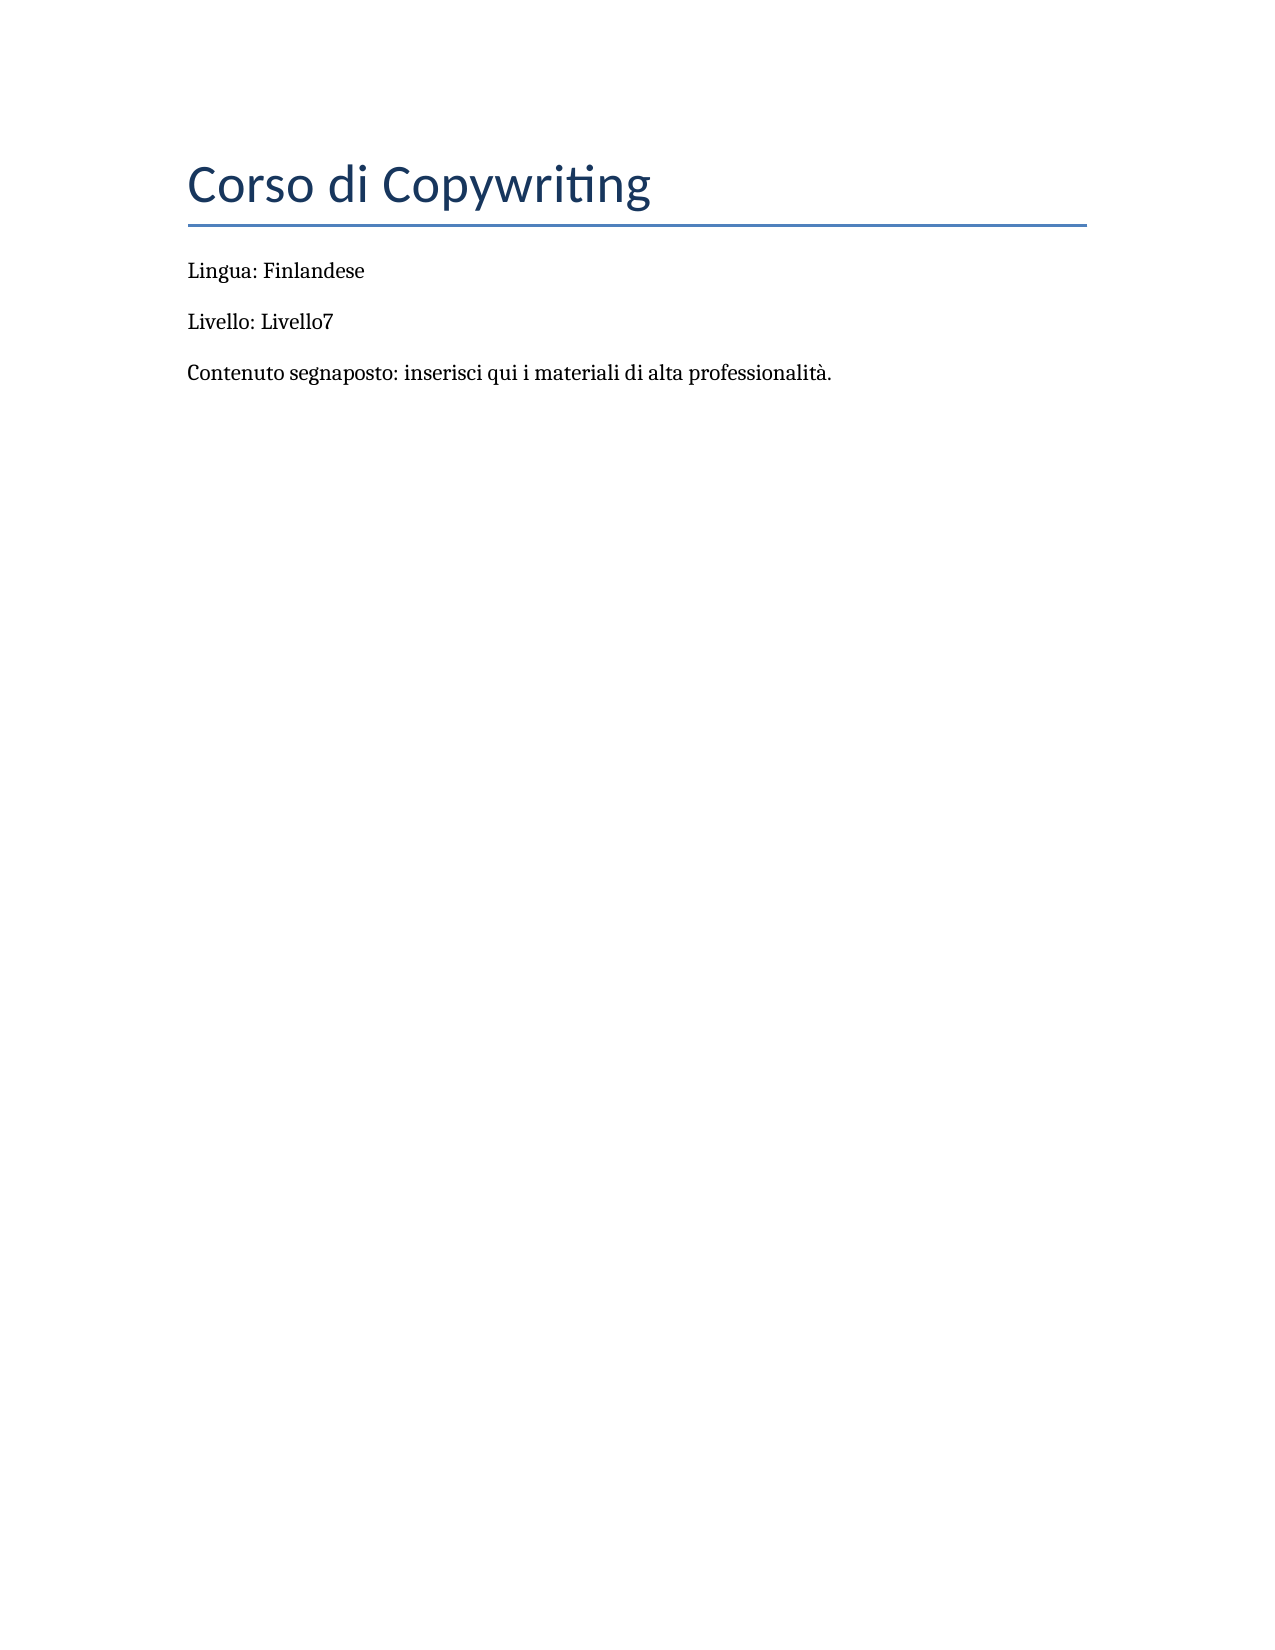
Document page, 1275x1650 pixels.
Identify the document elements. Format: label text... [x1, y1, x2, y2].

title Corso di Copywriting [187, 150, 1087, 227]
text Lingua: Finlandese [187, 258, 1087, 284]
text Livello: Livello7 [187, 309, 1087, 335]
text Contenuto segnaposto: inserisci qui i materiali di alta professionalità. [187, 360, 1087, 386]
